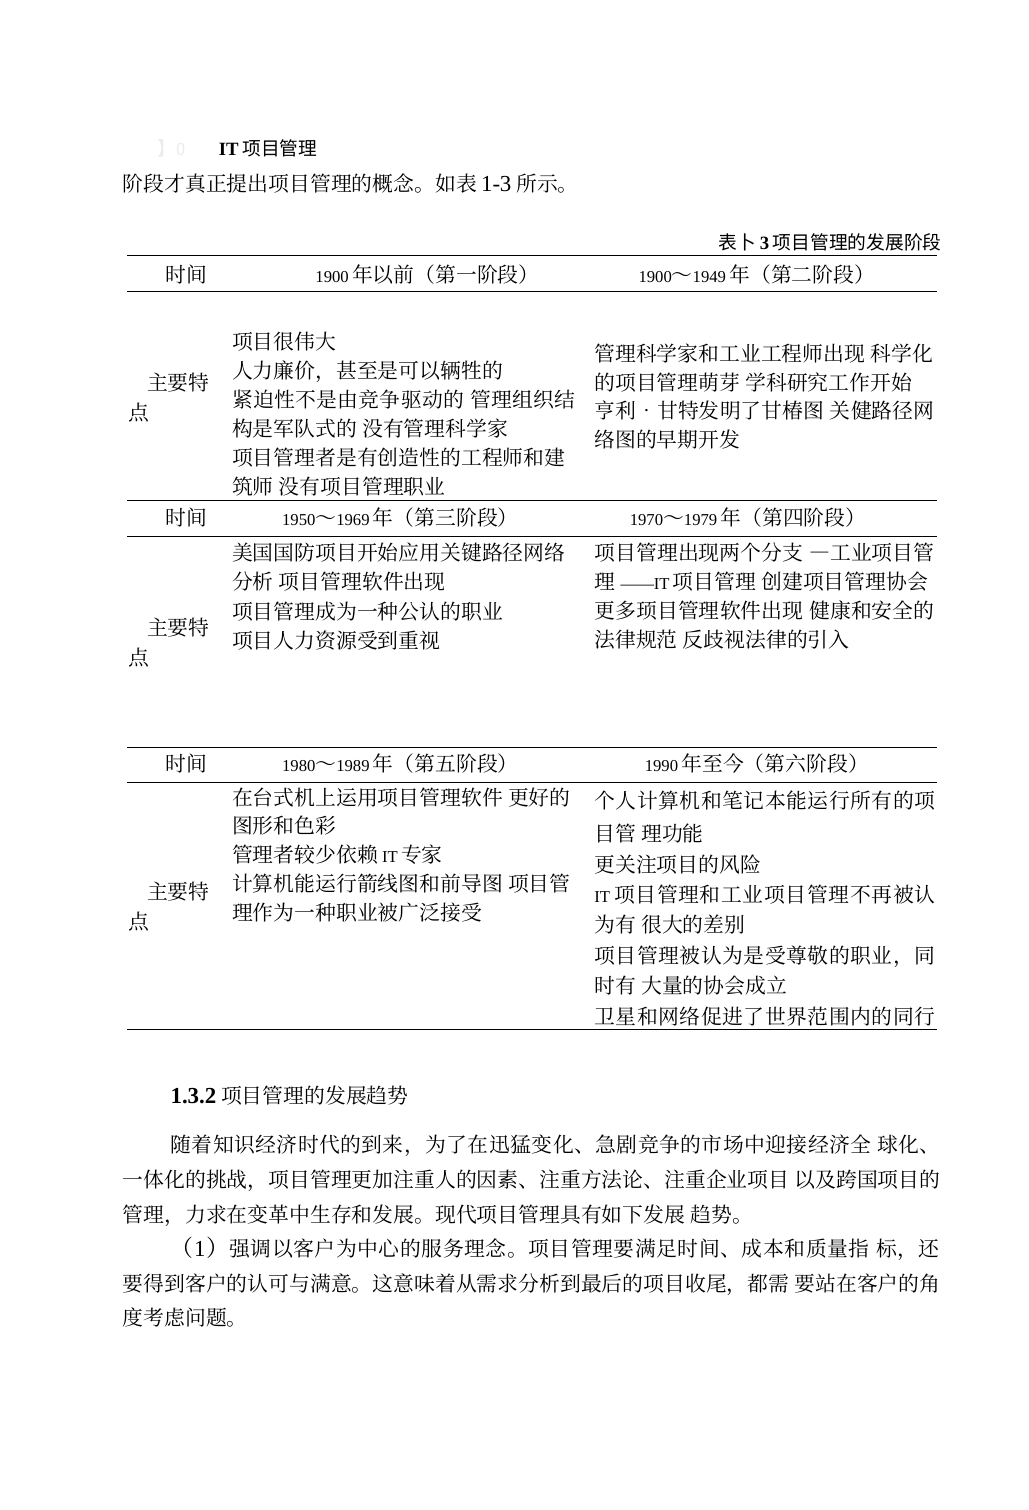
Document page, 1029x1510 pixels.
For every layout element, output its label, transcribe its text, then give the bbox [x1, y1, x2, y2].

table_cell 管理科学家和工业工程师出现 科学化的项目管理萌芽 学科研究工作开始 亨利•甘特发明了甘椿图 关健路径网络图的早期开发 [576, 292, 937, 500]
table_header 时间 [127, 256, 231, 291]
text 1.3.2项目管理的发展趋势 [122, 1076, 941, 1110]
table_cell 主要特点 [127, 537, 231, 747]
table_cell 项目很伟大 人力廉价，甚至是可以辆牲的 紧迫性不是由竞争驱动的 管理组织结构是军队式的 没有管理科学家 项目管理者是有创造性的工程师和建筑师 没有项目管理职业 [231, 292, 576, 500]
text 表卜3项目管理的发展阶段 [122, 228, 941, 255]
text （1）强调以客户为中心的服务理念。项目管理要满足时间、成本和质量指 标，还要得到客户的认可与满意。这意味着从需求分析到最后的项目收尾，都需 要站在客户的角度考虑问题。 [122, 1229, 941, 1332]
table_cell 主要特点 [127, 292, 231, 500]
table_cell 在台式机上运用项目管理软件 更好的图形和色彩 管理者较少依赖IT专家 计算机能运行箭线图和前导图 项目管理作为一种职业被广泛接受 [231, 783, 576, 1029]
text 随着知识经济时代的到来，为了在迅猛变化、急剧竞争的市场中迎接经济全 球化、一体化的挑战，项目管理更加注重人的因素、注重方法论、注重企业项目 以及跨国项目的管理，力求在变革中生存和发展。现代项目管理具有如下发展 趋势。 [122, 1125, 941, 1229]
table_cell 1970〜1979年（第四阶段） [576, 501, 937, 536]
text 阶段才真正提出项目管理的概念。如表1-3所示。 [122, 162, 941, 198]
table_cell 1990年至今（第六阶段） [576, 748, 937, 782]
table_header 1900年以前（第一阶段） [231, 256, 576, 291]
table_cell 1980〜1989年（第五阶段） [231, 748, 576, 782]
table_cell 时间 [127, 501, 231, 536]
table_header 1900〜1949年（第二阶段） [576, 256, 937, 291]
table_cell 时间 [127, 748, 231, 782]
table_cell 个人计算机和笔记本能运行所有的项目管 理功能 更关注项目的风险 IT项目管理和工业项目管理不再被认为有 很大的差别 项目管理被认为是受尊敬的职业，同时有 大量的协会成立 卫星和网络促进了世界范围内的同行沟通 [576, 783, 937, 1029]
table_cell 项目管理出现两个分支 —工业项目管理 ——IT项目管理 创建项目管理协会 更多顼目管理软件出现 健康和安全的法律规范 反歧视法律的引入 [576, 537, 937, 747]
table_cell 主要特点 [127, 783, 231, 1029]
table_cell 1950〜1969年（第三阶段） [231, 501, 576, 536]
table_cell 美国国防项目开始应用关键路径网络分析 项目管理软件出现 项目管理成为一种公认的职业 项目人力资源受到重视 [231, 537, 576, 747]
